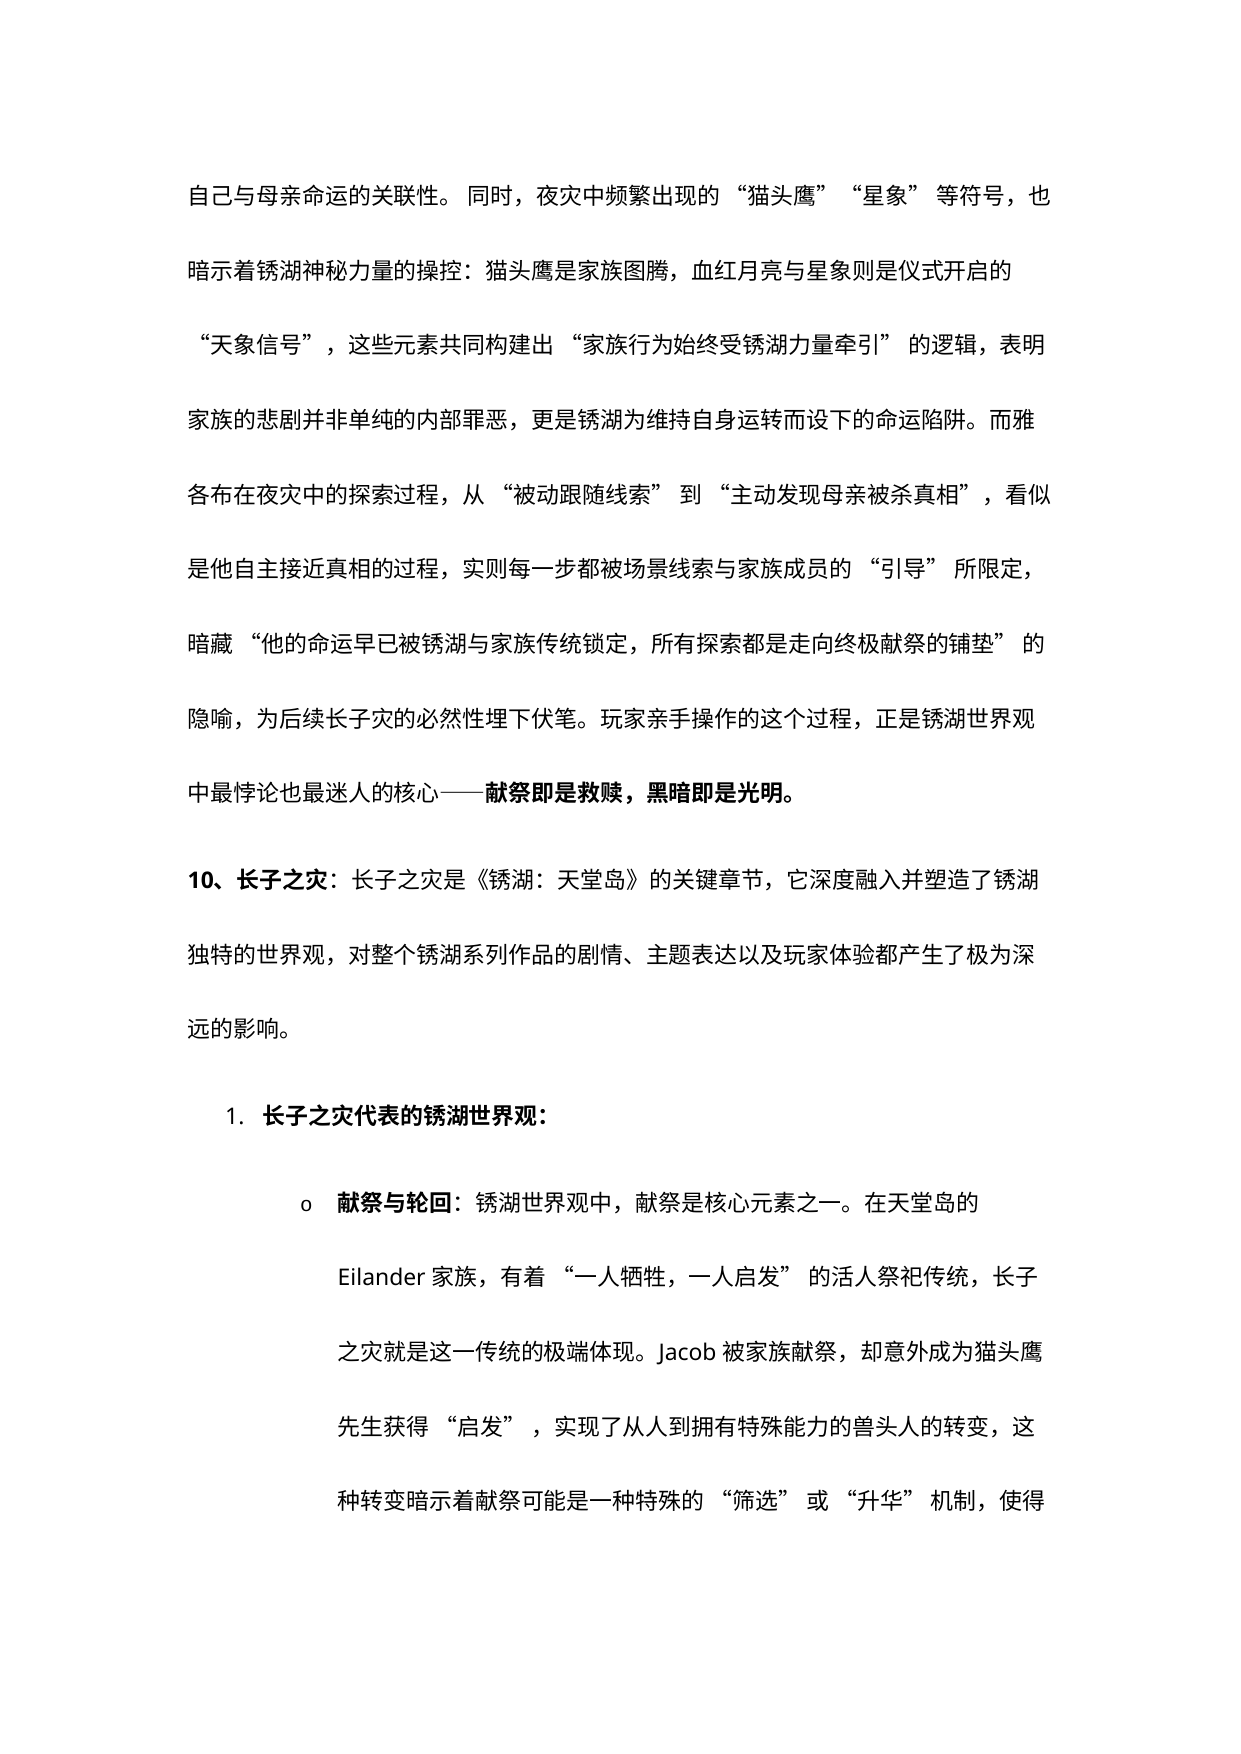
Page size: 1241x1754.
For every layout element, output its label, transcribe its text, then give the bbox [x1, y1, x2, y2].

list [300, 1169, 1053, 1532]
text 10、长子之灾：长子之灾是《锈湖：天堂岛》的关键章节，它深度融入并塑造了锈湖独特的世界观，对整个锈湖系列作品的剧情、主题表达以及玩家体验都产生了极为深远的影响。 [187, 846, 1053, 1060]
list 长子之灾代表的锈湖世界观： [225, 1082, 1053, 1147]
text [187, 162, 1053, 824]
